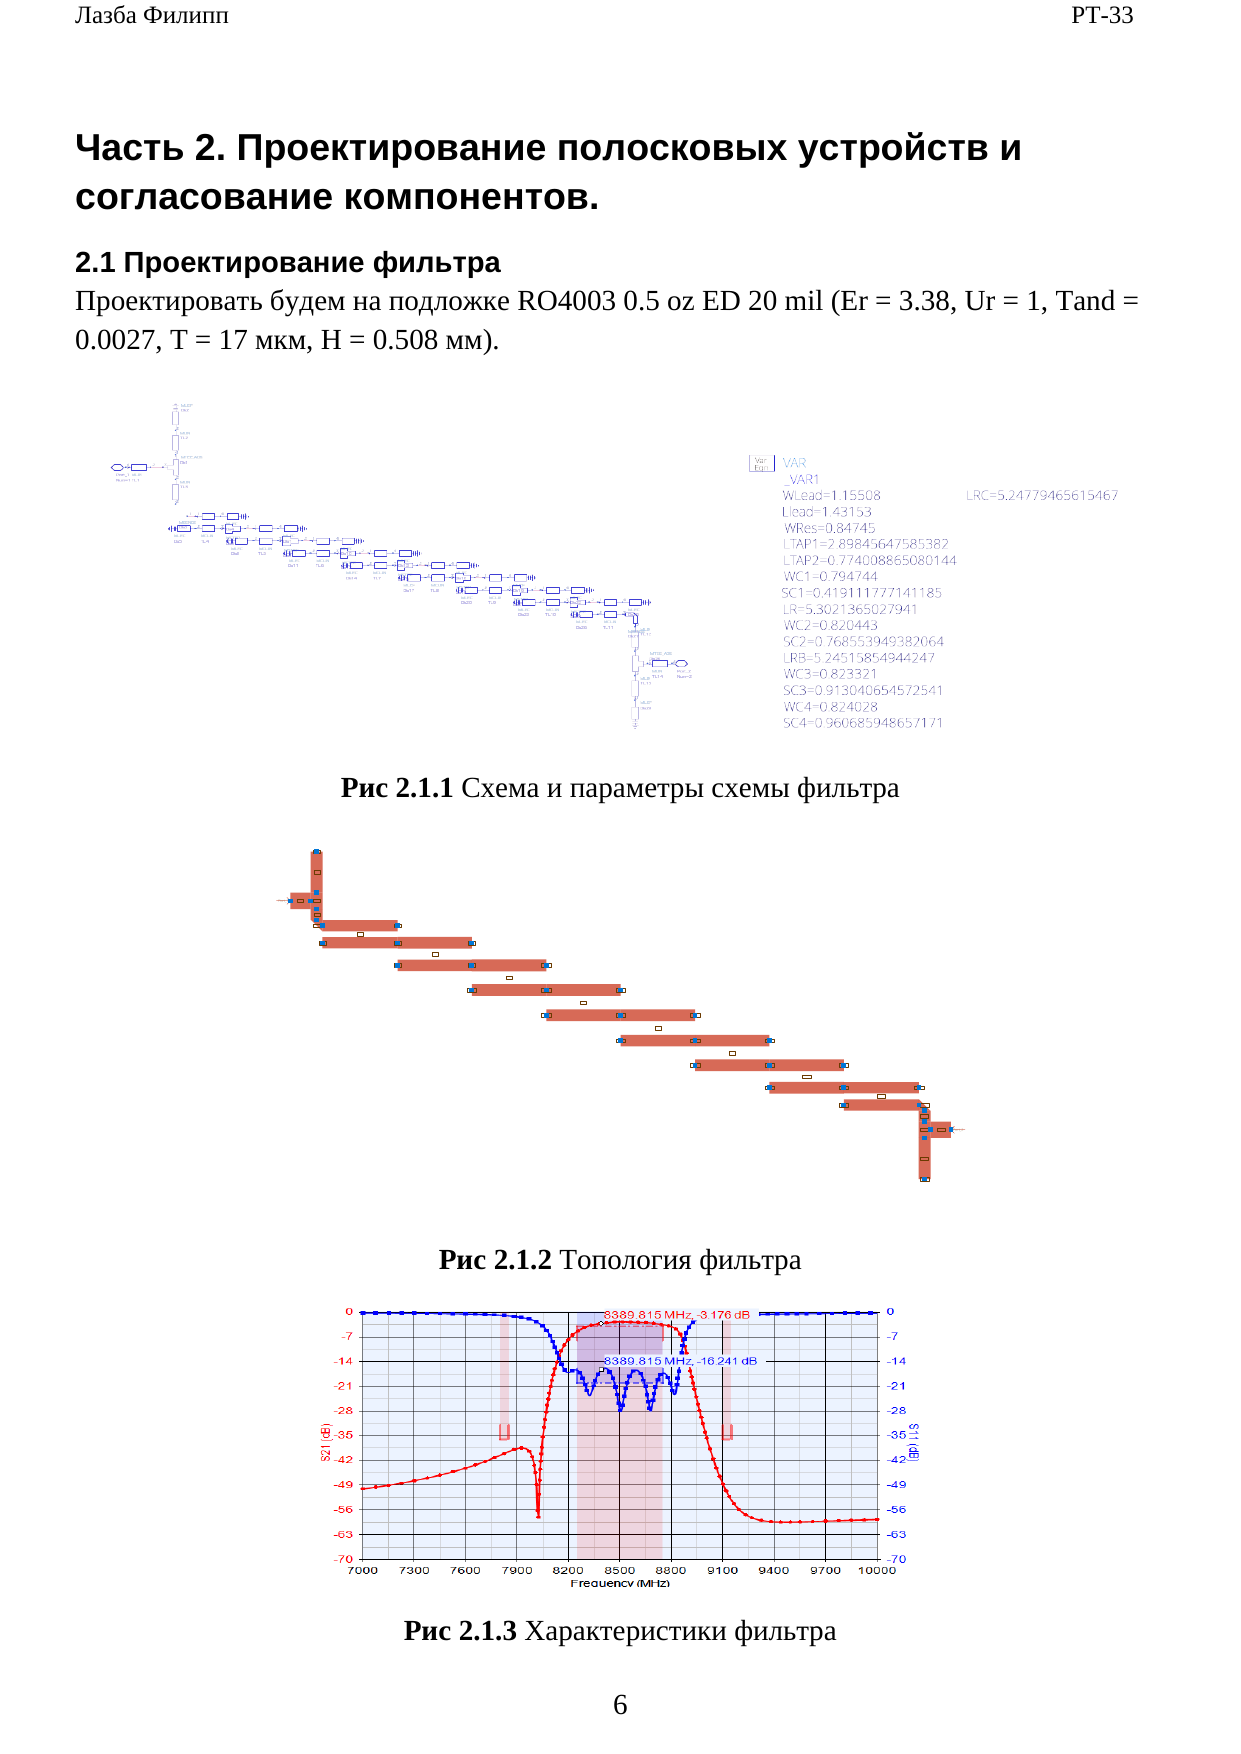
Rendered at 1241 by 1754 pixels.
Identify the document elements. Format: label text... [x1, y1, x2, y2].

text Рис 2.1.3 Характеристики фильтра [75, 1613, 1165, 1646]
text Проектировать будем на подложке RO4003 0.5 oz ED 20 mil (Er = 3.38, Ur = 1, Tand = 0.0027, T = 17 мкм, H = 0.508 мм). [75, 283, 1165, 356]
picture [314, 1301, 926, 1587]
subtitle 2.1 Проектирование фильтра [75, 245, 1165, 278]
subtitle Часть 2. Проектирование полосковых устройств и согласование компонентов. [75, 125, 1165, 218]
text Рис 2.1.1 Схема и параметры схемы фильтра [75, 770, 1165, 803]
text Рис 2.1.2 Топология фильтра [75, 1242, 1165, 1276]
